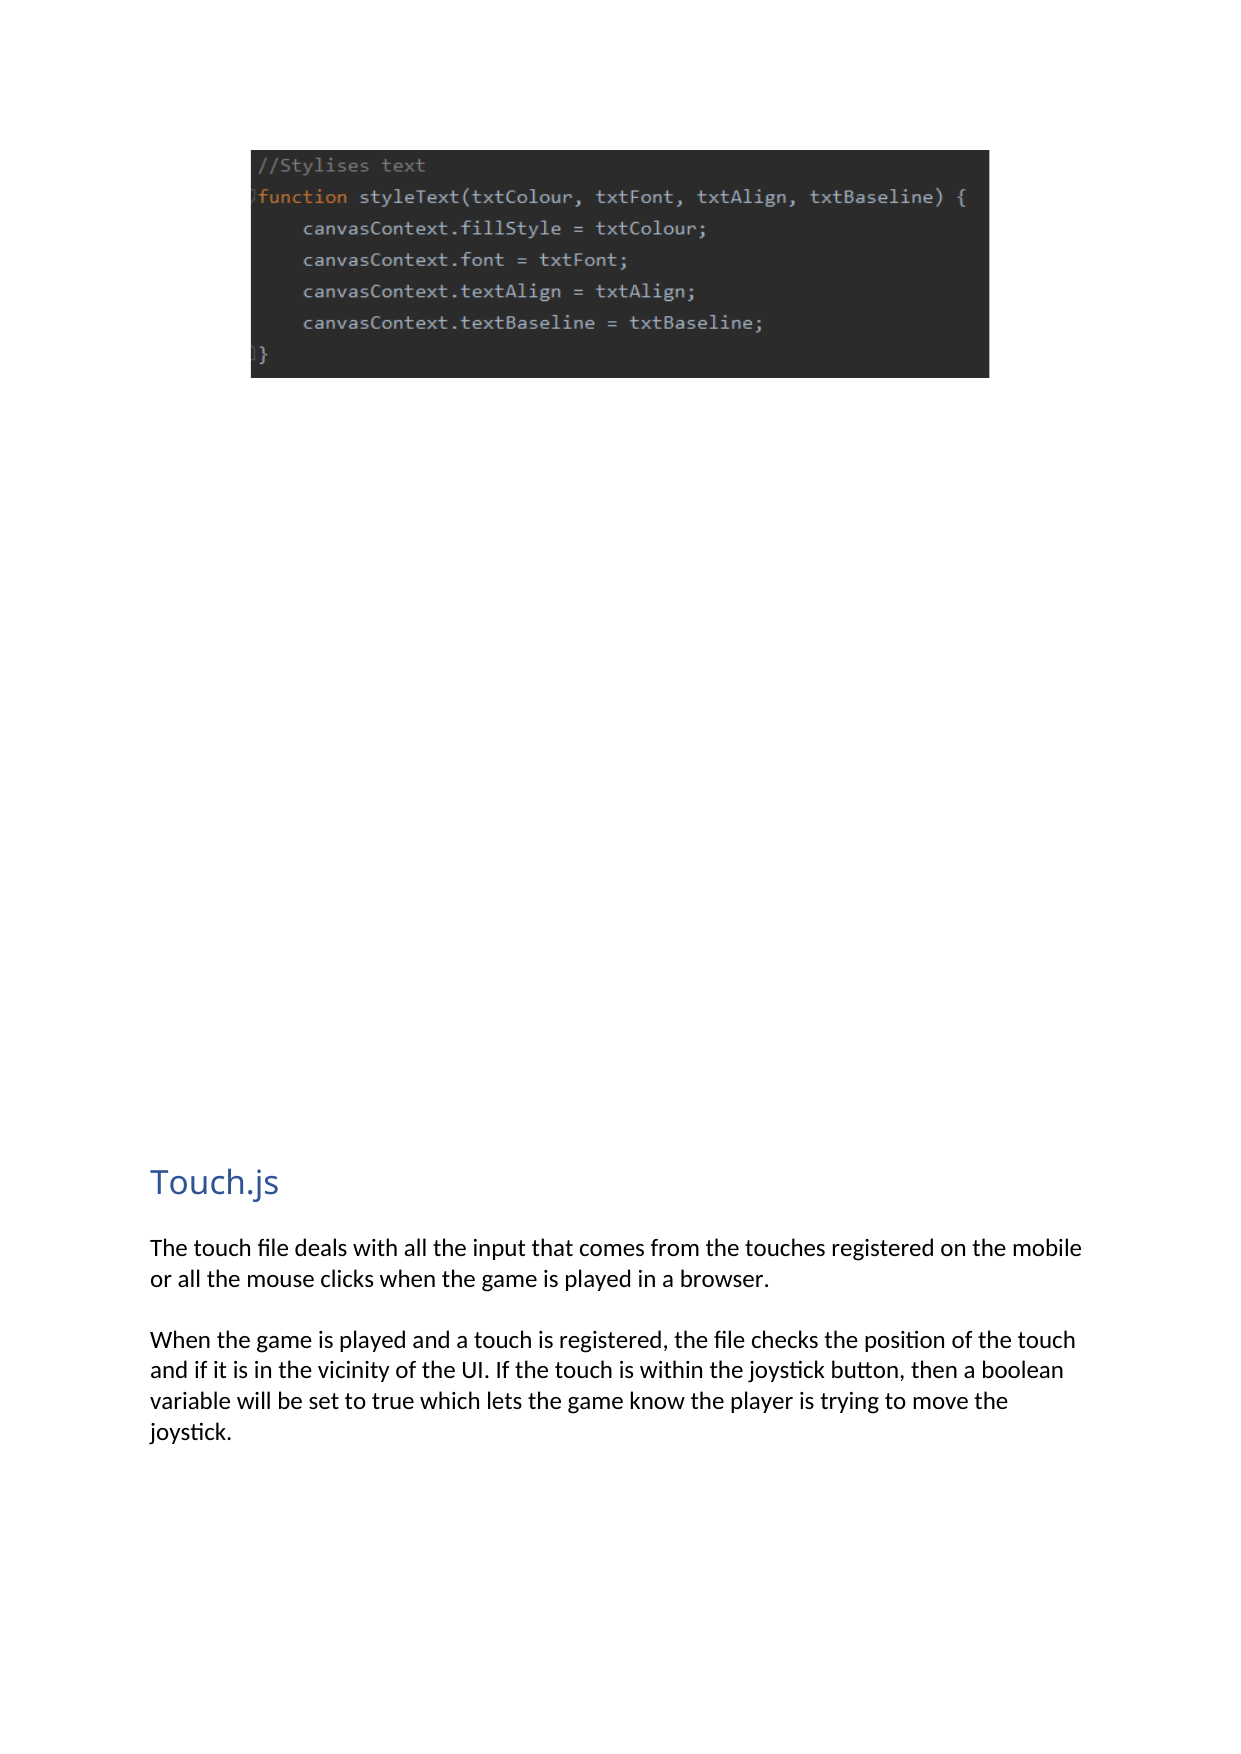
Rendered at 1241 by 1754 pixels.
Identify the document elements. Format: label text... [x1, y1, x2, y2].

picture [250, 150, 990, 378]
text The touch file deals with all the input that comes from the touches registered on the mobile or all the mouse clicks when the game is played in a browser. [150, 1232, 1090, 1293]
text When the game is played and a touch is registered, the file checks the position of the touch and if it is in the vicinity of the UI. If the touch is within the joystick button, then a boolean variable will be set to true which lets the game know the player is trying to move the joystick. [150, 1324, 1090, 1446]
subtitle Touch.js [150, 1159, 1090, 1204]
